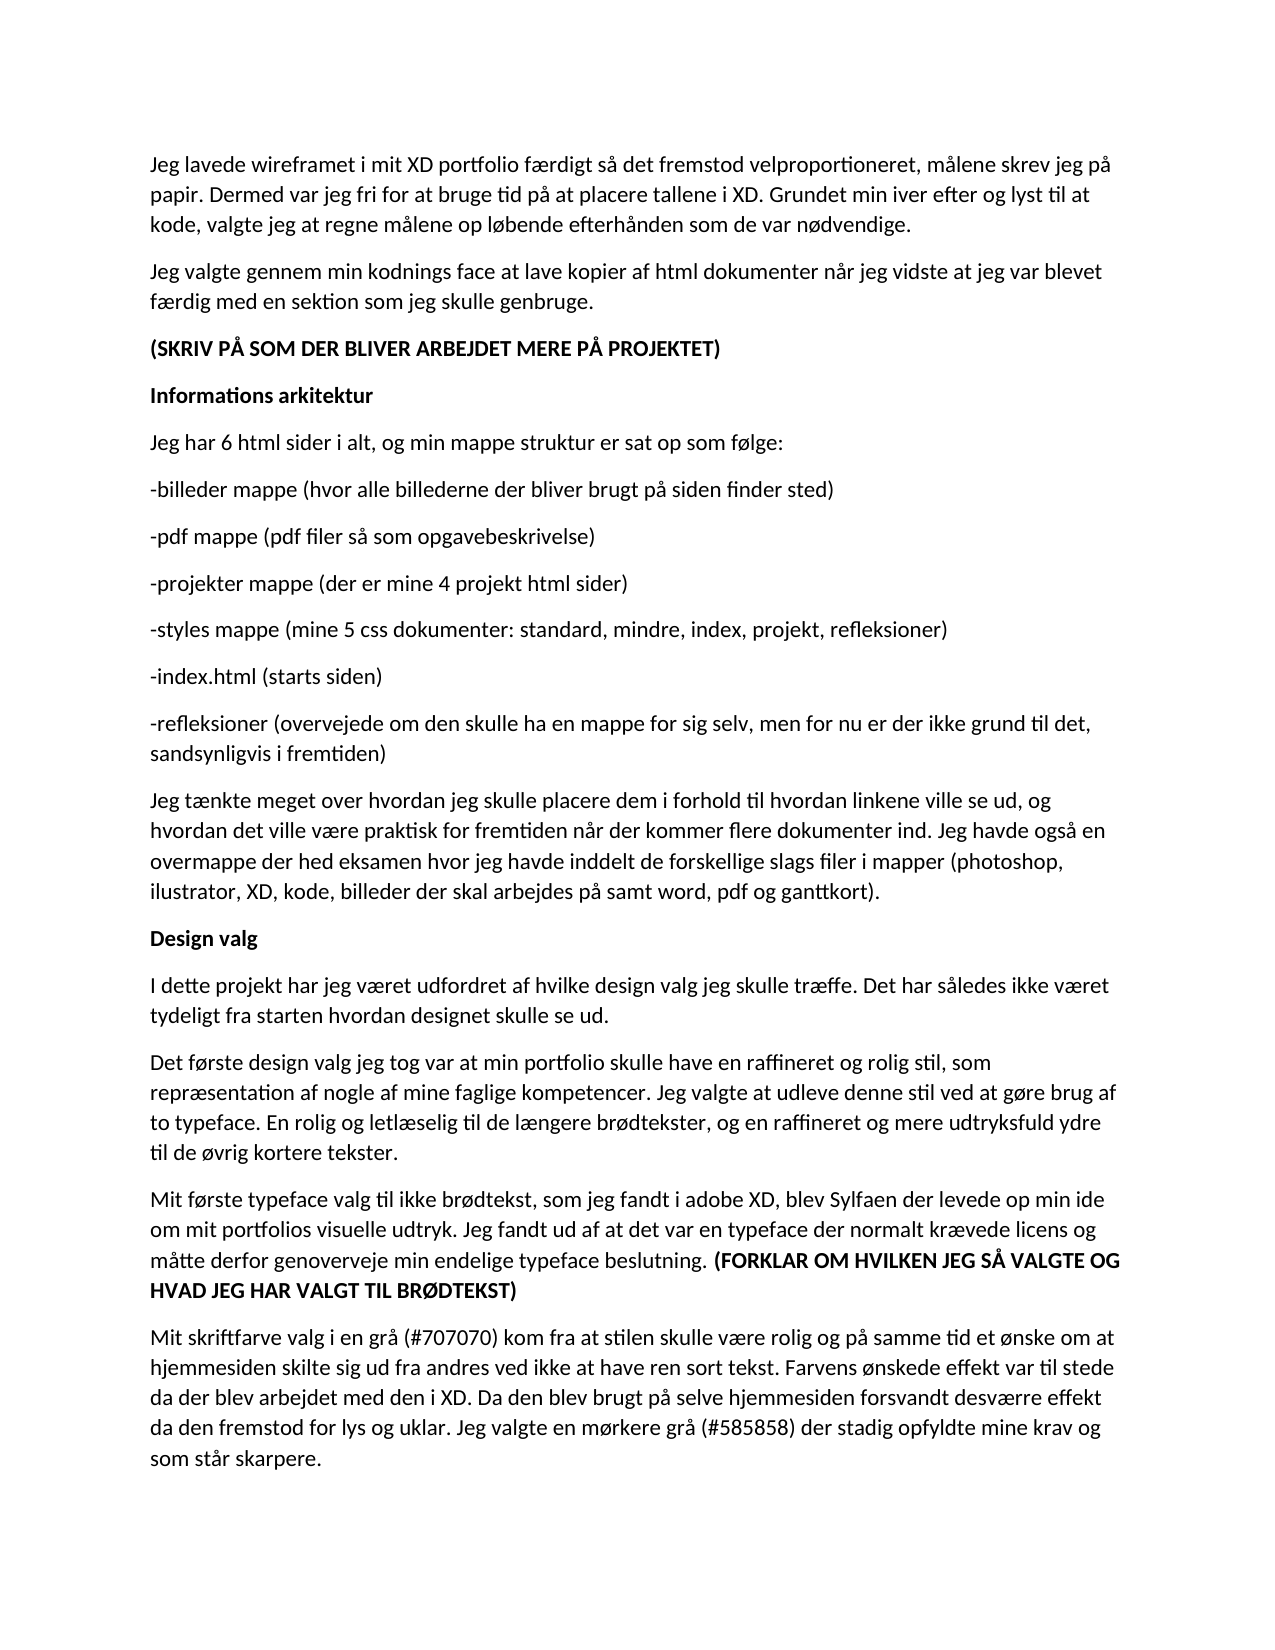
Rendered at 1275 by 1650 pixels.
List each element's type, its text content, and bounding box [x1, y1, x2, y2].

text -refleksioner (overvejede om den skulle ha en mappe for sig selv, men for nu er der ikke grund til det, sandsynligvis i fremtiden) [150, 709, 1125, 768]
text (SKRIV PÅ SOM DER BLIVER ARBEJDET MERE PÅ PROJEKTET) [150, 334, 1125, 362]
text Mit skriftfarve valg i en grå (#707070) kom fra at stilen skulle være rolig og på samme tid et ønske om at hjemmesiden skilte sig ud fra andres ved ikke at have ren sort tekst. Farvens ønskede effekt var til stede da der blev arbejdet med den i XD. Da den blev brugt på selve hjemmesiden forsvandt desværre effekt da den fremstod for lys og uklar. Jeg valgte en mørkere grå (#585858) der stadig opfyldte mine krav og som står skarpere. [150, 1323, 1125, 1472]
text -pdf mappe (pdf filer så som opgavebeskrivelse) [150, 522, 1125, 550]
text -index.html (starts siden) [150, 662, 1125, 691]
text -styles mappe (mine 5 css dokumenter: standard, mindre, index, projekt, refleksioner) [150, 616, 1125, 644]
text -billeder mappe (hvor alle billederne der bliver brugt på siden finder sted) [150, 475, 1125, 503]
text Mit første typeface valg til ikke brødtekst, som jeg fandt i adobe XD, blev Sylfaen der levede op min ide om mit portfolios visuelle udtryk. Jeg fandt ud af at det var en typeface der normalt krævede licens og måtte derfor genoverveje min endelige typeface beslutning. (FORKLAR OM HVILKEN JEG SÅ VALGTE OG HVAD JEG HAR VALGT TIL BRØDTEKST) [150, 1185, 1125, 1304]
text Jeg lavede wireframet i mit XD portfolio færdigt så det fremstod velproportioneret, målene skrev jeg på papir. Dermed var jeg fri for at bruge tid på at placere tallene i XD. Grundet min iver efter og lyst til at kode, valgte jeg at regne målene op løbende efterhånden som de var nødvendige. [150, 150, 1125, 238]
text -projekter mappe (der er mine 4 projekt html sider) [150, 569, 1125, 597]
text Informations arkitektur [150, 381, 1125, 409]
text Jeg valgte gennem min kodnings face at lave kopier af html dokumenter når jeg vidste at jeg var blevet færdig med en sektion som jeg skulle genbruge. [150, 257, 1125, 316]
text Det første design valg jeg tog var at min portfolio skulle have en raffineret og rolig stil, som repræsentation af nogle af mine faglige kompetencer. Jeg valgte at udleve denne stil ved at gøre brug af to typeface. En rolig og letlæselig til de længere brødtekster, og en raffineret og mere udtryksfuld ydre til de øvrig kortere tekster. [150, 1048, 1125, 1167]
text Design valg [150, 924, 1125, 952]
text Jeg tænkte meget over hvordan jeg skulle placere dem i forhold til hvordan linkene ville se ud, og hvordan det ville være praktisk for fremtiden når der kommer flere dokumenter ind. Jeg havde også en overmappe der hed eksamen hvor jeg havde inddelt de forskellige slags filer i mapper (photoshop, ilustrator, XD, kode, billeder der skal arbejdes på samt word, pdf og ganttkort). [150, 786, 1125, 905]
text I dette projekt har jeg været udfordret af hvilke design valg jeg skulle træffe. Det har således ikke været tydeligt fra starten hvordan designet skulle se ud. [150, 971, 1125, 1029]
text Jeg har 6 html sider i alt, og min mappe struktur er sat op som følge: [150, 428, 1125, 456]
